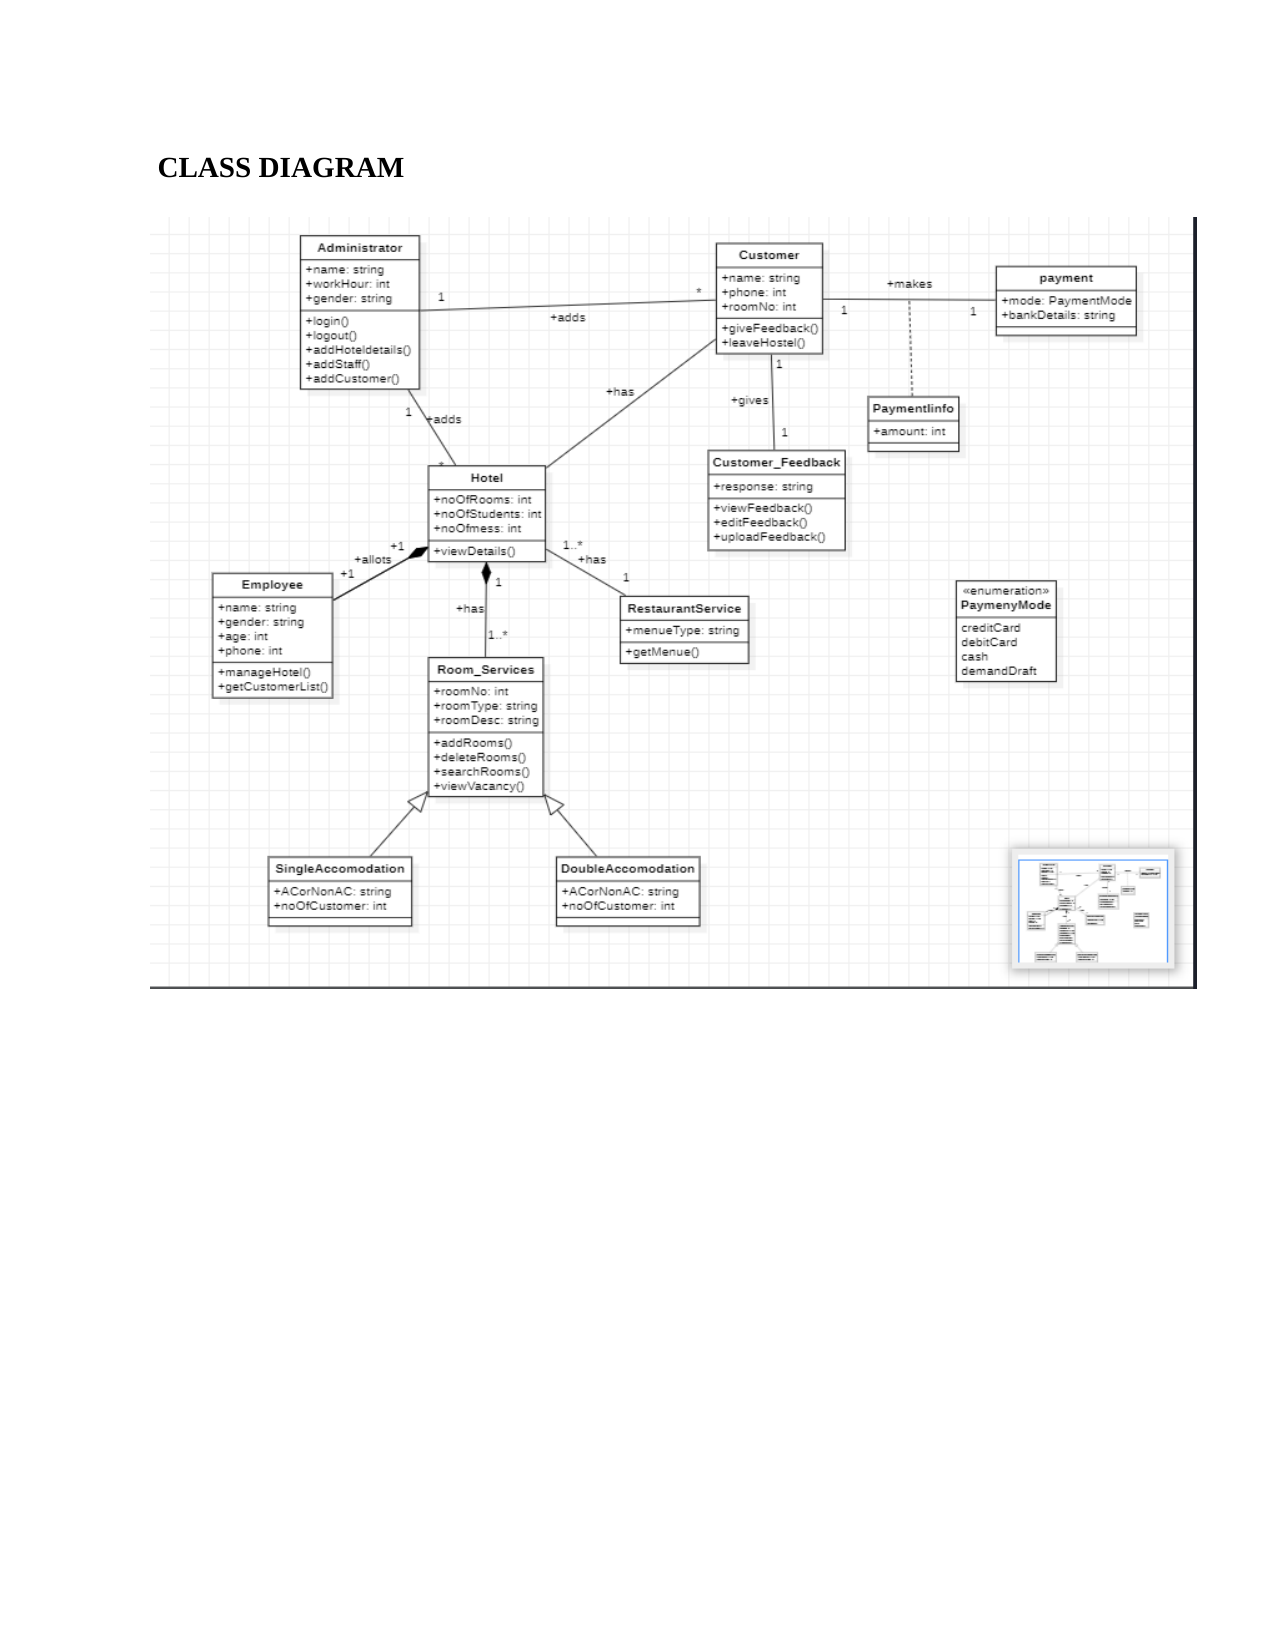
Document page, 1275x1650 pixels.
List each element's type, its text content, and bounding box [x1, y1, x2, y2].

picture [150, 217, 1197, 989]
text CLASS DIAGRAM [150, 150, 1125, 183]
